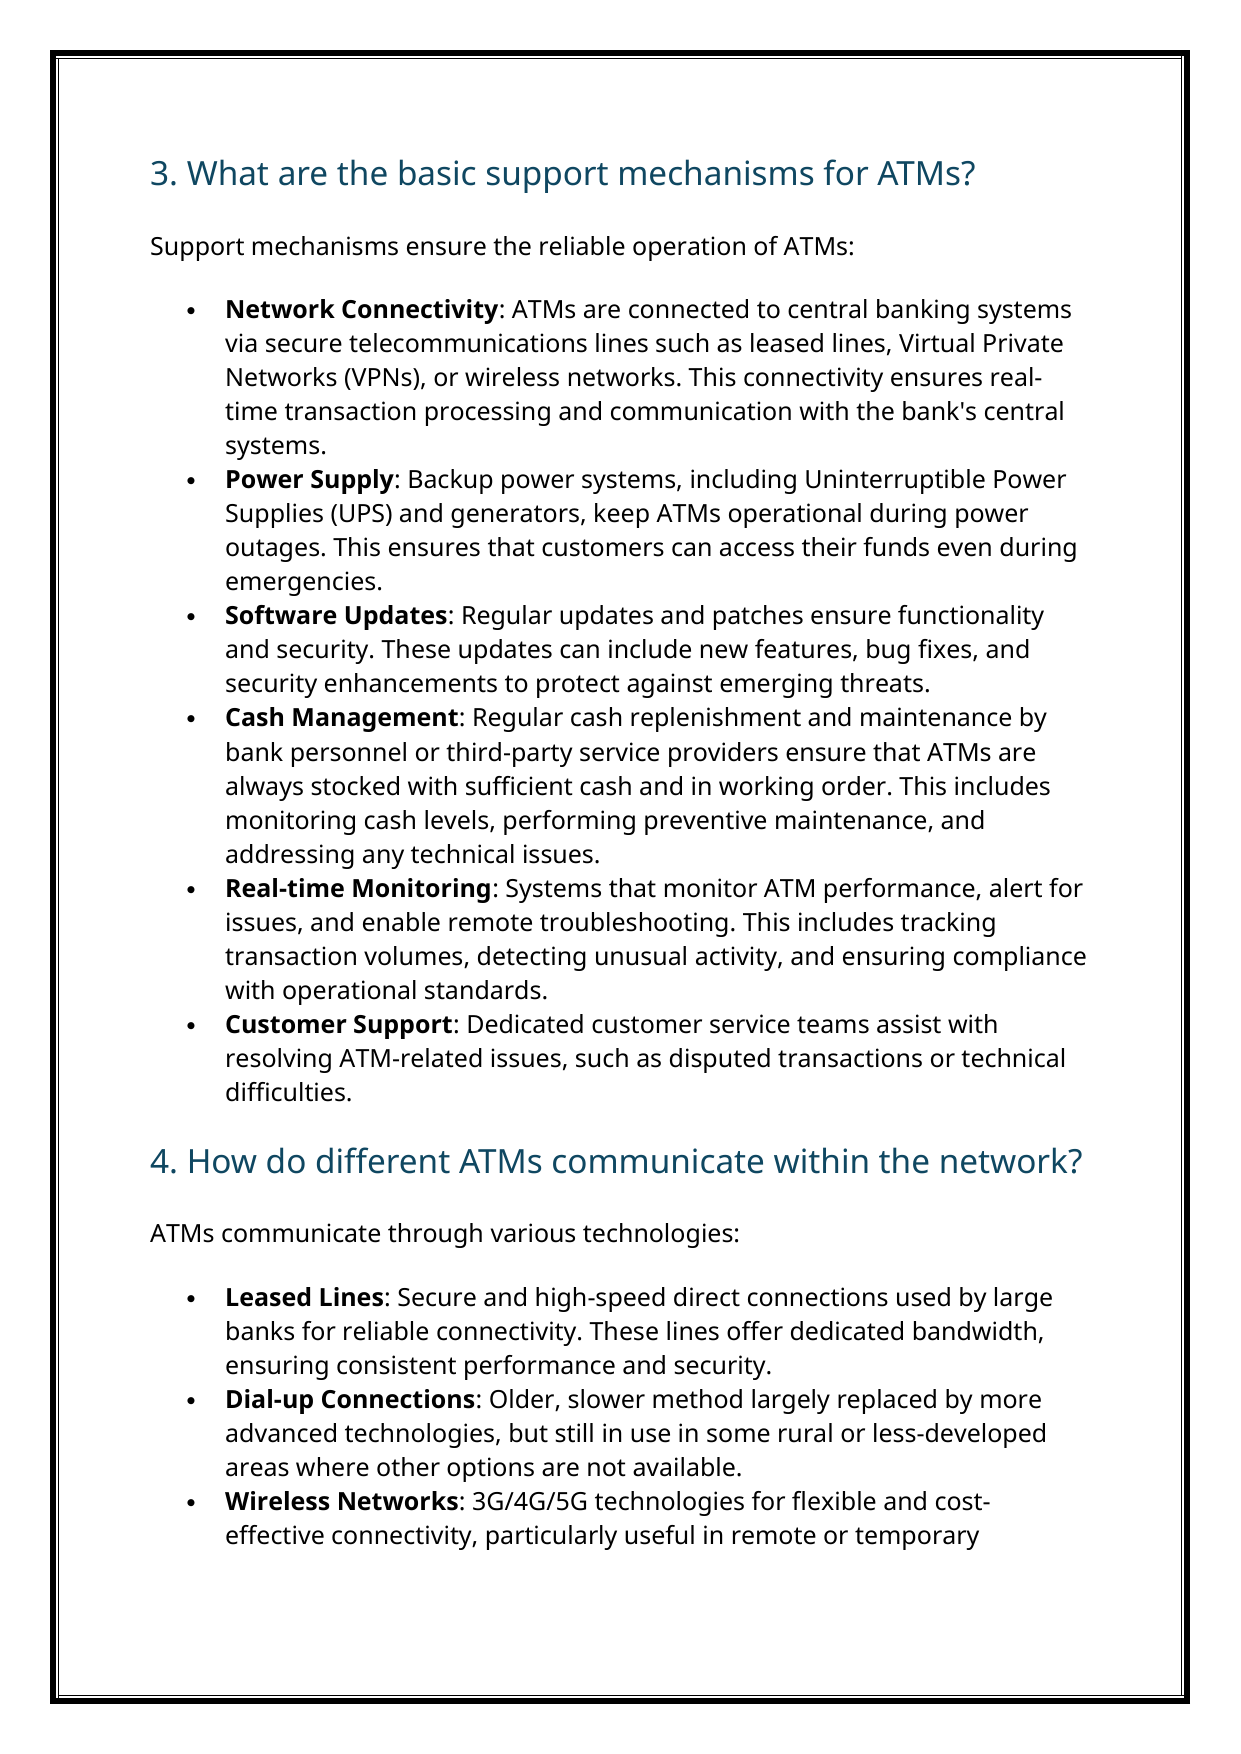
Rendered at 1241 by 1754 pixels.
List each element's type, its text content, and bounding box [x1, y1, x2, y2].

subtitle 3. What are the basic support mechanisms for ATMs? [150, 150, 1090, 195]
list Real-time Monitoring: Systems that monitor ATM performance, alert for issues, and enable remote troubleshooting. This includes tracking transaction volumes, detecting unusual activity, and ensuring compliance with operational standards. [187, 870, 1090, 1007]
list Leased Lines: Secure and high-speed direct connections used by large banks for reliable connectivity. These lines offer dedicated bandwidth, ensuring consistent performance and security. [187, 1279, 1090, 1382]
text ATMs communicate through various technologies: [150, 1216, 1090, 1250]
list Customer Support: Dedicated customer service teams assist with resolving ATM-related issues, such as disputed transactions or technical difficulties. [187, 1007, 1090, 1109]
text Support mechanisms ensure the reliable operation of ATMs: [150, 228, 1090, 262]
list Power Supply: Backup power systems, including Uninterruptible Power Supplies (UPS) and generators, keep ATMs operational during power outages. This ensures that customers can access their funds even during emergencies. [187, 462, 1090, 598]
list Cash Management: Regular cash replenishment and maintenance by bank personnel or third-party service providers ensure that ATMs are always stocked with sufficient cash and in working order. This includes monitoring cash levels, performing preventive maintenance, and addressing any technical issues. [187, 700, 1090, 870]
subtitle 4. How do different ATMs communicate within the network? [150, 1138, 1090, 1183]
list Network Connectivity: ATMs are connected to central banking systems via secure telecommunications lines such as leased lines, Virtual Private Networks (VPNs), or wireless networks. This connectivity ensures real-time transaction processing and communication with the bank's central systems. [187, 291, 1090, 462]
list Software Updates: Regular updates and patches ensure functionality and security. These updates can include new features, bug fixes, and security enhancements to protect against emerging threats. [187, 598, 1090, 700]
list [187, 1484, 1090, 1552]
list Dial-up Connections: Older, slower method largely replaced by more advanced technologies, but still in use in some rural or less-developed areas where other options are not available. [187, 1382, 1090, 1484]
